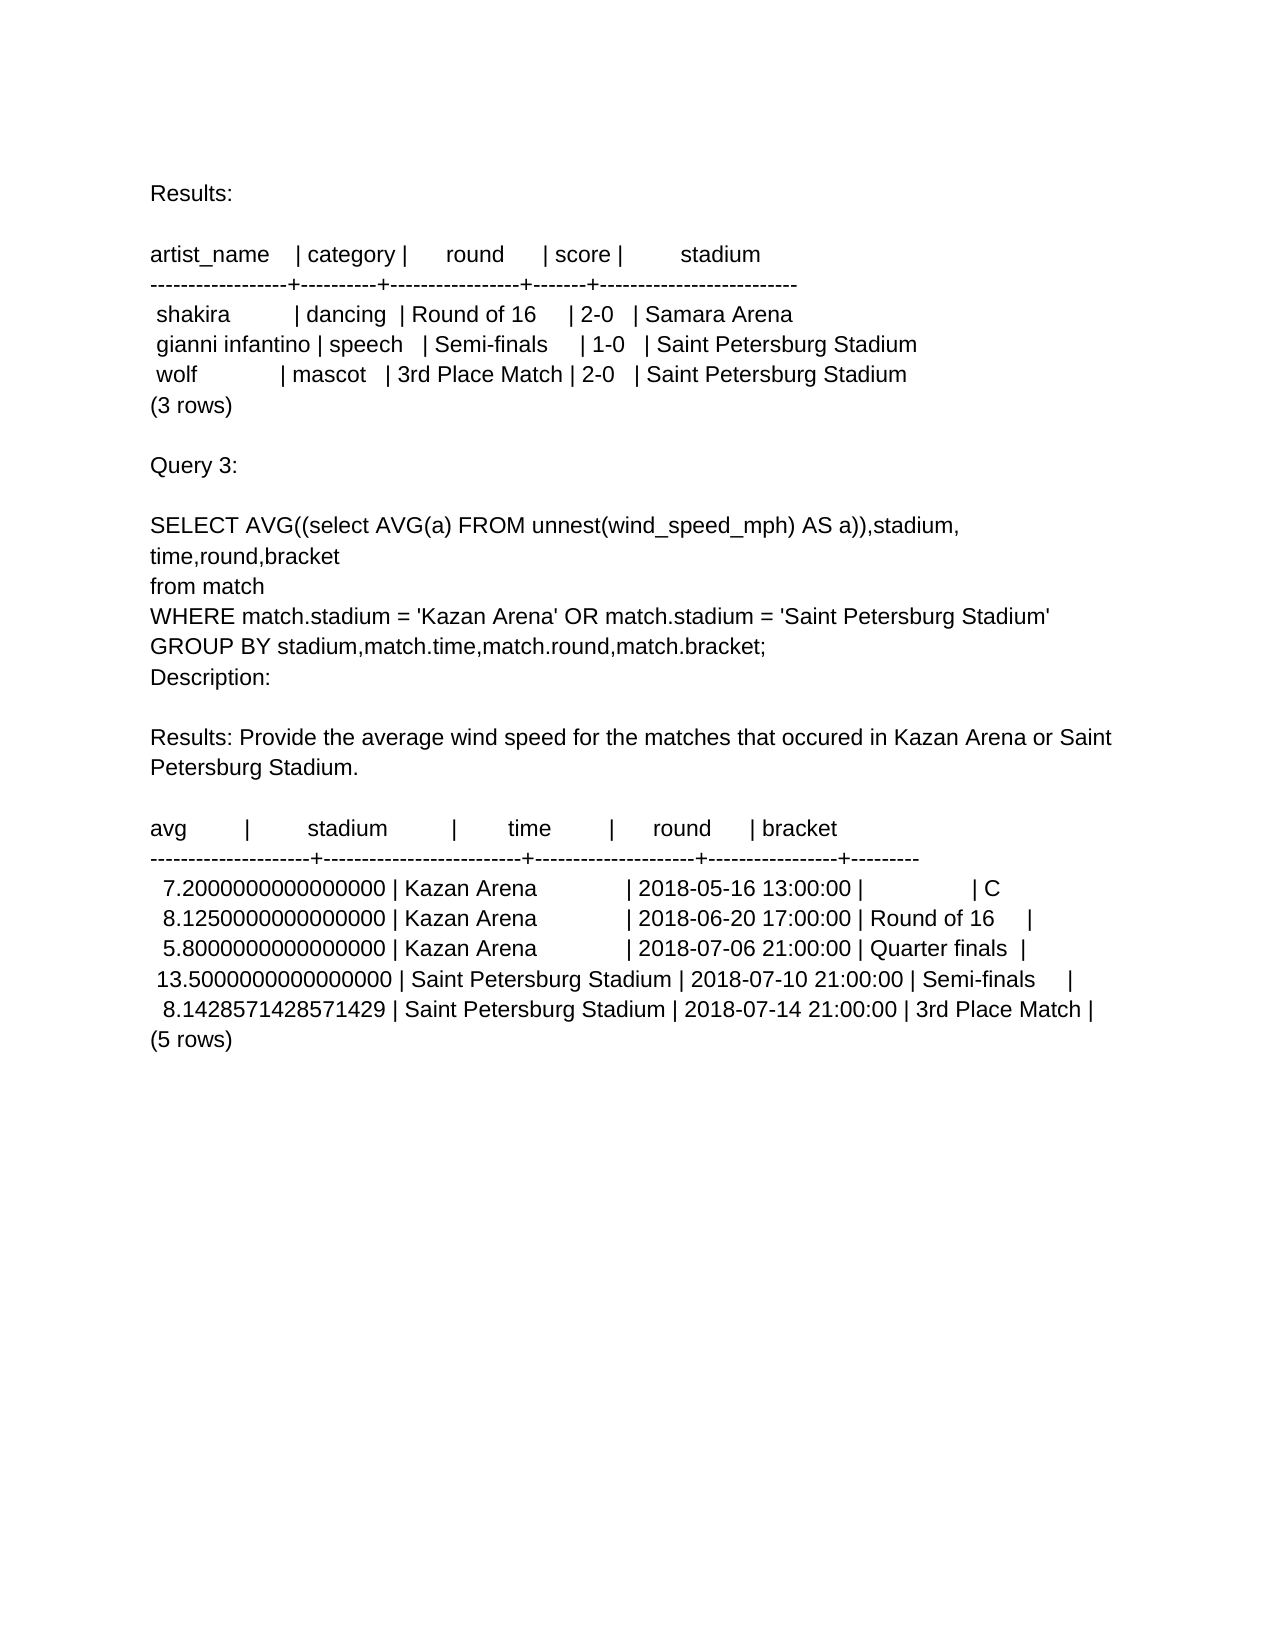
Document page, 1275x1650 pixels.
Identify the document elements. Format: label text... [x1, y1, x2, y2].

text Description: [150, 663, 1125, 690]
text gianni infantino | speech | Semi-finals | 1-0 | Saint Petersburg Stadium [150, 331, 1125, 358]
text ------------------+----------+-----------------+-------+-------------------------- [150, 271, 1125, 297]
text Query 3: [150, 452, 1125, 478]
text shakira | dancing | Round of 16 | 2-0 | Samara Arena [150, 301, 1125, 327]
text wolf | mascot | 3rd Place Match | 2-0 | Saint Petersburg Stadium [150, 361, 1125, 388]
text SELECT AVG((select AVG(a) FROM unnest(wind_speed_mph) AS a)),stadium, time,round,bracket [150, 512, 1125, 569]
text 13.5000000000000000 | Saint Petersburg Stadium | 2018-07-10 21:00:00 | Semi-finals | [150, 966, 1125, 992]
text 8.1250000000000000 | Kazan Arena | 2018-06-20 17:00:00 | Round of 16 | [150, 905, 1125, 932]
text WHERE match.stadium = 'Kazan Arena' OR match.stadium = 'Saint Petersburg Stadium' [150, 603, 1125, 629]
text GROUP BY stadium,match.time,match.round,match.bracket; [150, 633, 1125, 660]
text 7.2000000000000000 | Kazan Arena | 2018-05-16 13:00:00 | | C [150, 875, 1125, 901]
text ---------------------+--------------------------+---------------------+-----------------+--------- [150, 845, 1125, 871]
text Results: [150, 180, 1125, 207]
text from match [150, 573, 1125, 599]
text 8.1428571428571429 | Saint Petersburg Stadium | 2018-07-14 21:00:00 | 3rd Place Match | [150, 996, 1125, 1022]
text artist_name | category | round | score | stadium [150, 241, 1125, 267]
text avg | stadium | time | round | bracket [150, 814, 1125, 841]
text Results: Provide the average wind speed for the matches that occured in Kazan Arena or Saint Petersburg Stadium. [150, 724, 1125, 781]
text 5.8000000000000000 | Kazan Arena | 2018-07-06 21:00:00 | Quarter finals | [150, 935, 1125, 962]
text (3 rows) [150, 392, 1125, 418]
text (5 rows) [150, 1026, 1125, 1052]
